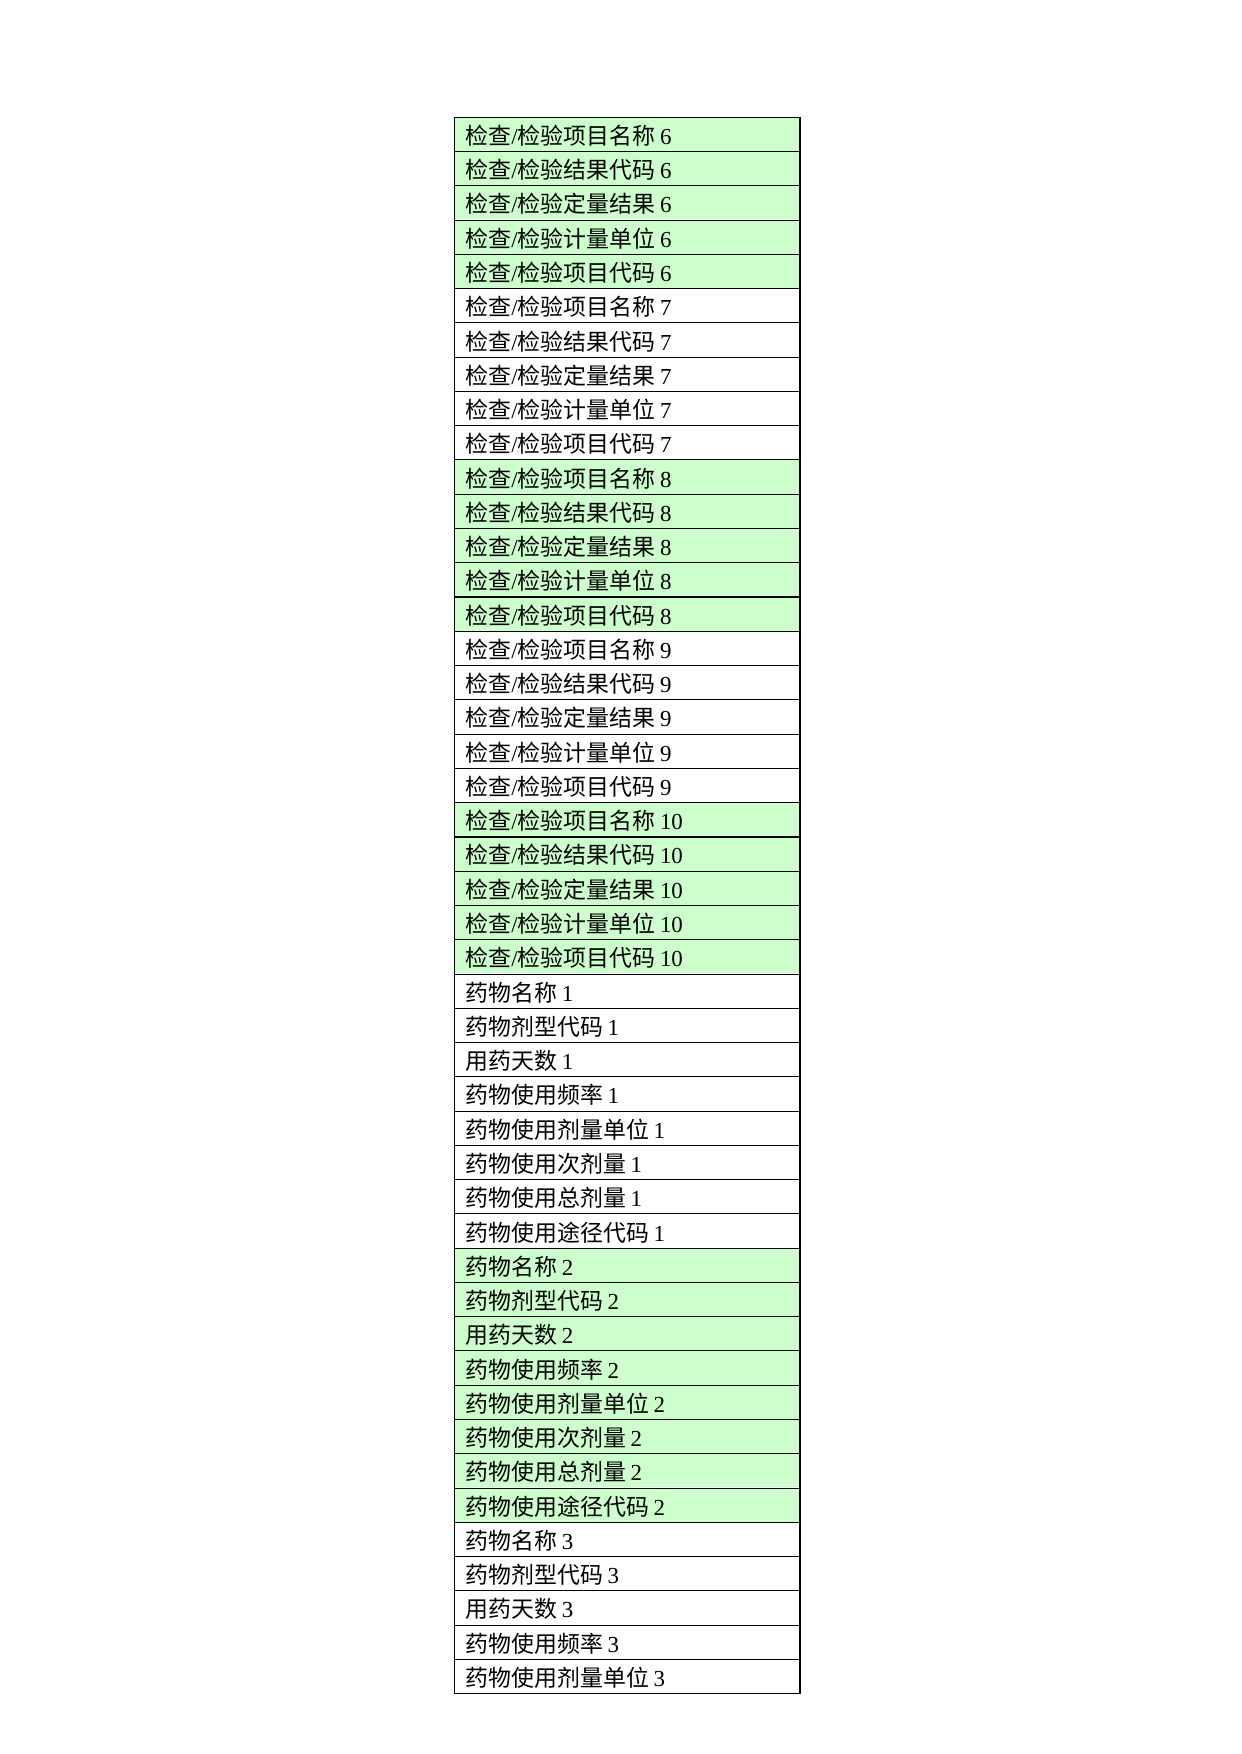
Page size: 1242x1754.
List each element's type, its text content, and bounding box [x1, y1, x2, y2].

table_cell 用药天数3 [455, 1591, 799, 1624]
table_cell 检查/检验定量结果7 [455, 358, 799, 391]
table_cell 检查/检验结果代码10 [455, 838, 799, 871]
table_cell 检查/检验定量结果8 [455, 529, 799, 562]
table_cell 药物剂型代码2 [455, 1283, 799, 1316]
table_cell 检查/检验定量结果6 [455, 186, 799, 219]
table_cell 检查/检验项目名称8 [455, 460, 799, 494]
table_cell 检查/检验项目代码9 [455, 769, 799, 802]
table_cell 检查/检验项目代码8 [455, 598, 799, 631]
table_cell 检查/检验计量单位9 [455, 735, 799, 768]
table_cell 检查/检验计量单位10 [455, 906, 799, 939]
table_cell 药物使用总剂量2 [455, 1454, 799, 1487]
table_cell 药物使用频率2 [455, 1351, 799, 1385]
table_cell 检查/检验项目代码7 [455, 426, 799, 459]
table_cell 检查/检验计量单位7 [455, 392, 799, 425]
table_cell 药物使用频率3 [455, 1626, 799, 1659]
table_cell 检查/检验结果代码6 [455, 152, 799, 185]
table_cell 药物剂型代码1 [455, 1009, 799, 1042]
table_cell 药物名称1 [455, 975, 799, 1008]
table_cell 检查/检验项目代码10 [455, 940, 799, 973]
table_cell 药物使用频率1 [455, 1077, 799, 1111]
table_cell 药物名称2 [455, 1249, 799, 1282]
table_cell 检查/检验计量单位8 [455, 563, 799, 596]
table_cell 药物使用途径代码1 [455, 1214, 799, 1248]
table_cell 药物使用剂量单位2 [455, 1386, 799, 1419]
table_cell 检查/检验结果代码8 [455, 495, 799, 528]
table_cell 检查/检验定量结果9 [455, 700, 799, 733]
table_cell 检查/检验项目名称10 [455, 803, 799, 836]
table_cell 药物使用剂量单位1 [455, 1112, 799, 1145]
table_cell 检查/检验结果代码9 [455, 666, 799, 699]
table_cell 药物使用次剂量1 [455, 1146, 799, 1179]
table_cell 药物名称3 [455, 1523, 799, 1556]
table_cell 用药天数1 [455, 1043, 799, 1076]
table_cell 用药天数2 [455, 1317, 799, 1350]
table_cell 药物使用次剂量2 [455, 1420, 799, 1453]
table_cell 检查/检验项目名称9 [455, 632, 799, 665]
table_cell 药物剂型代码3 [455, 1557, 799, 1590]
table_cell 检查/检验项目名称6 [455, 118, 799, 151]
table_cell 检查/检验定量结果10 [455, 872, 799, 905]
table_cell 药物使用途径代码2 [455, 1489, 799, 1522]
table_cell 检查/检验计量单位6 [455, 221, 799, 254]
table_cell 药物使用总剂量1 [455, 1180, 799, 1213]
table_cell 检查/检验项目代码6 [455, 255, 799, 288]
table_cell 检查/检验结果代码7 [455, 323, 799, 357]
table_cell 药物使用剂量单位3 [455, 1660, 799, 1693]
table_cell 检查/检验项目名称7 [455, 289, 799, 322]
